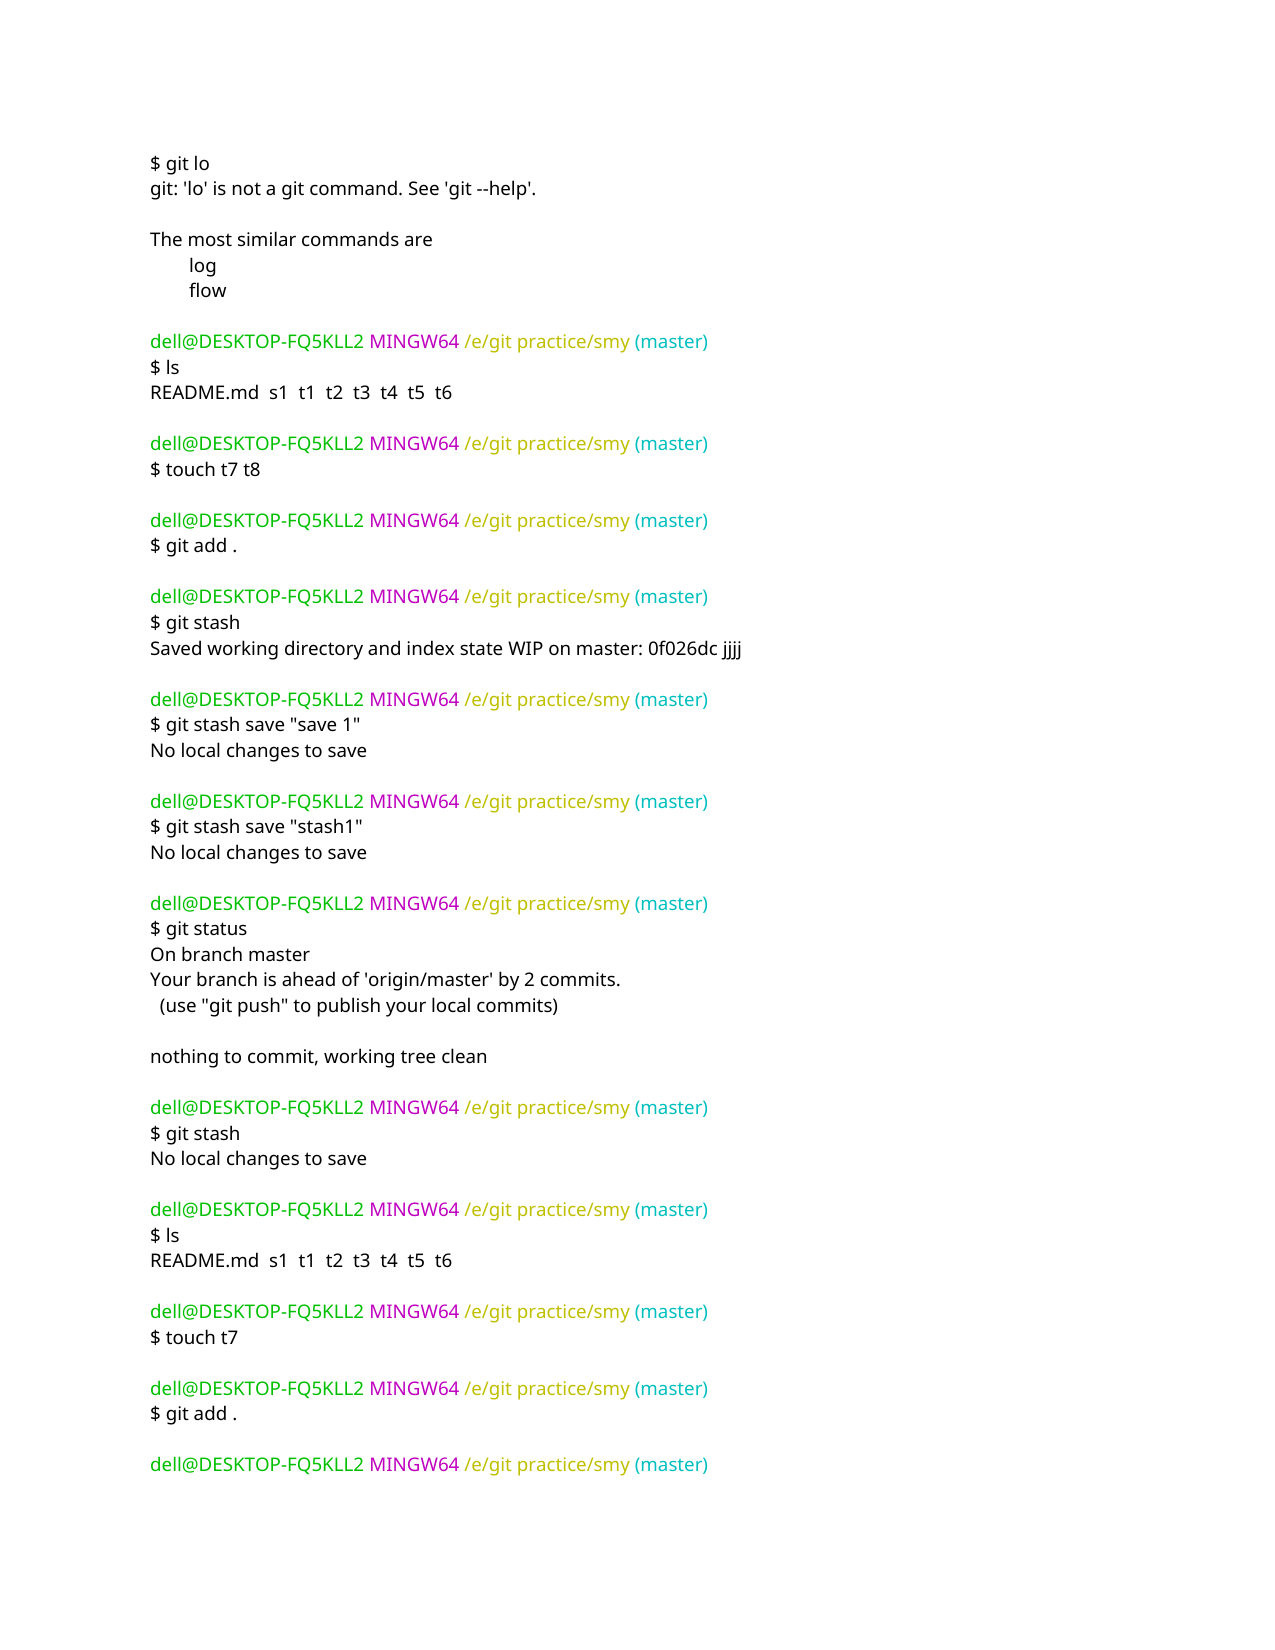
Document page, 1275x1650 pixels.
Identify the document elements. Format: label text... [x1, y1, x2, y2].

text log [150, 252, 1125, 278]
text Saved working directory and index state WIP on master: 0f026dc jjjj [150, 635, 1125, 660]
text dell@DESKTOP-FQ5KLL2 MINGW64 /e/git practice/smy (master) [150, 1094, 1125, 1120]
text README.md s1 t1 t2 t3 t4 t5 t6 [150, 380, 1125, 405]
text $ git lo [150, 150, 1125, 176]
text dell@DESKTOP-FQ5KLL2 MINGW64 /e/git practice/smy (master) [150, 1298, 1125, 1324]
text $ git add . [150, 1401, 1125, 1426]
text $ ls [150, 354, 1125, 380]
text (use "git push" to publish your local commits) [150, 992, 1125, 1018]
text On branch master [150, 941, 1125, 967]
text $ git status [150, 916, 1125, 941]
text dell@DESKTOP-FQ5KLL2 MINGW64 /e/git practice/smy (master) [150, 1375, 1125, 1401]
text Your branch is ahead of 'origin/master' by 2 commits. [150, 967, 1125, 992]
text git: 'lo' is not a git command. See 'git --help'. [150, 176, 1125, 201]
text No local changes to save [150, 839, 1125, 864]
text $ git stash [150, 1120, 1125, 1145]
text $ git stash save "stash1" [150, 813, 1125, 839]
text No local changes to save [150, 1145, 1125, 1171]
text $ git stash [150, 609, 1125, 635]
text nothing to commit, working tree clean [150, 1043, 1125, 1069]
text $ touch t7 [150, 1324, 1125, 1349]
text dell@DESKTOP-FQ5KLL2 MINGW64 /e/git practice/smy (master) [150, 1452, 1125, 1477]
text dell@DESKTOP-FQ5KLL2 MINGW64 /e/git practice/smy (master) [150, 1196, 1125, 1222]
text dell@DESKTOP-FQ5KLL2 MINGW64 /e/git practice/smy (master) [150, 890, 1125, 916]
text dell@DESKTOP-FQ5KLL2 MINGW64 /e/git practice/smy (master) [150, 686, 1125, 711]
text dell@DESKTOP-FQ5KLL2 MINGW64 /e/git practice/smy (master) [150, 431, 1125, 456]
text $ git add . [150, 533, 1125, 558]
text dell@DESKTOP-FQ5KLL2 MINGW64 /e/git practice/smy (master) [150, 584, 1125, 609]
text The most similar commands are [150, 227, 1125, 252]
text $ touch t7 t8 [150, 456, 1125, 482]
text No local changes to save [150, 737, 1125, 762]
text dell@DESKTOP-FQ5KLL2 MINGW64 /e/git practice/smy (master) [150, 788, 1125, 813]
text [150, 329, 1125, 354]
text README.md s1 t1 t2 t3 t4 t5 t6 [150, 1247, 1125, 1273]
text flow [150, 278, 1125, 303]
text dell@DESKTOP-FQ5KLL2 MINGW64 /e/git practice/smy (master) [150, 507, 1125, 533]
text $ git stash save "save 1" [150, 711, 1125, 737]
text $ ls [150, 1222, 1125, 1247]
